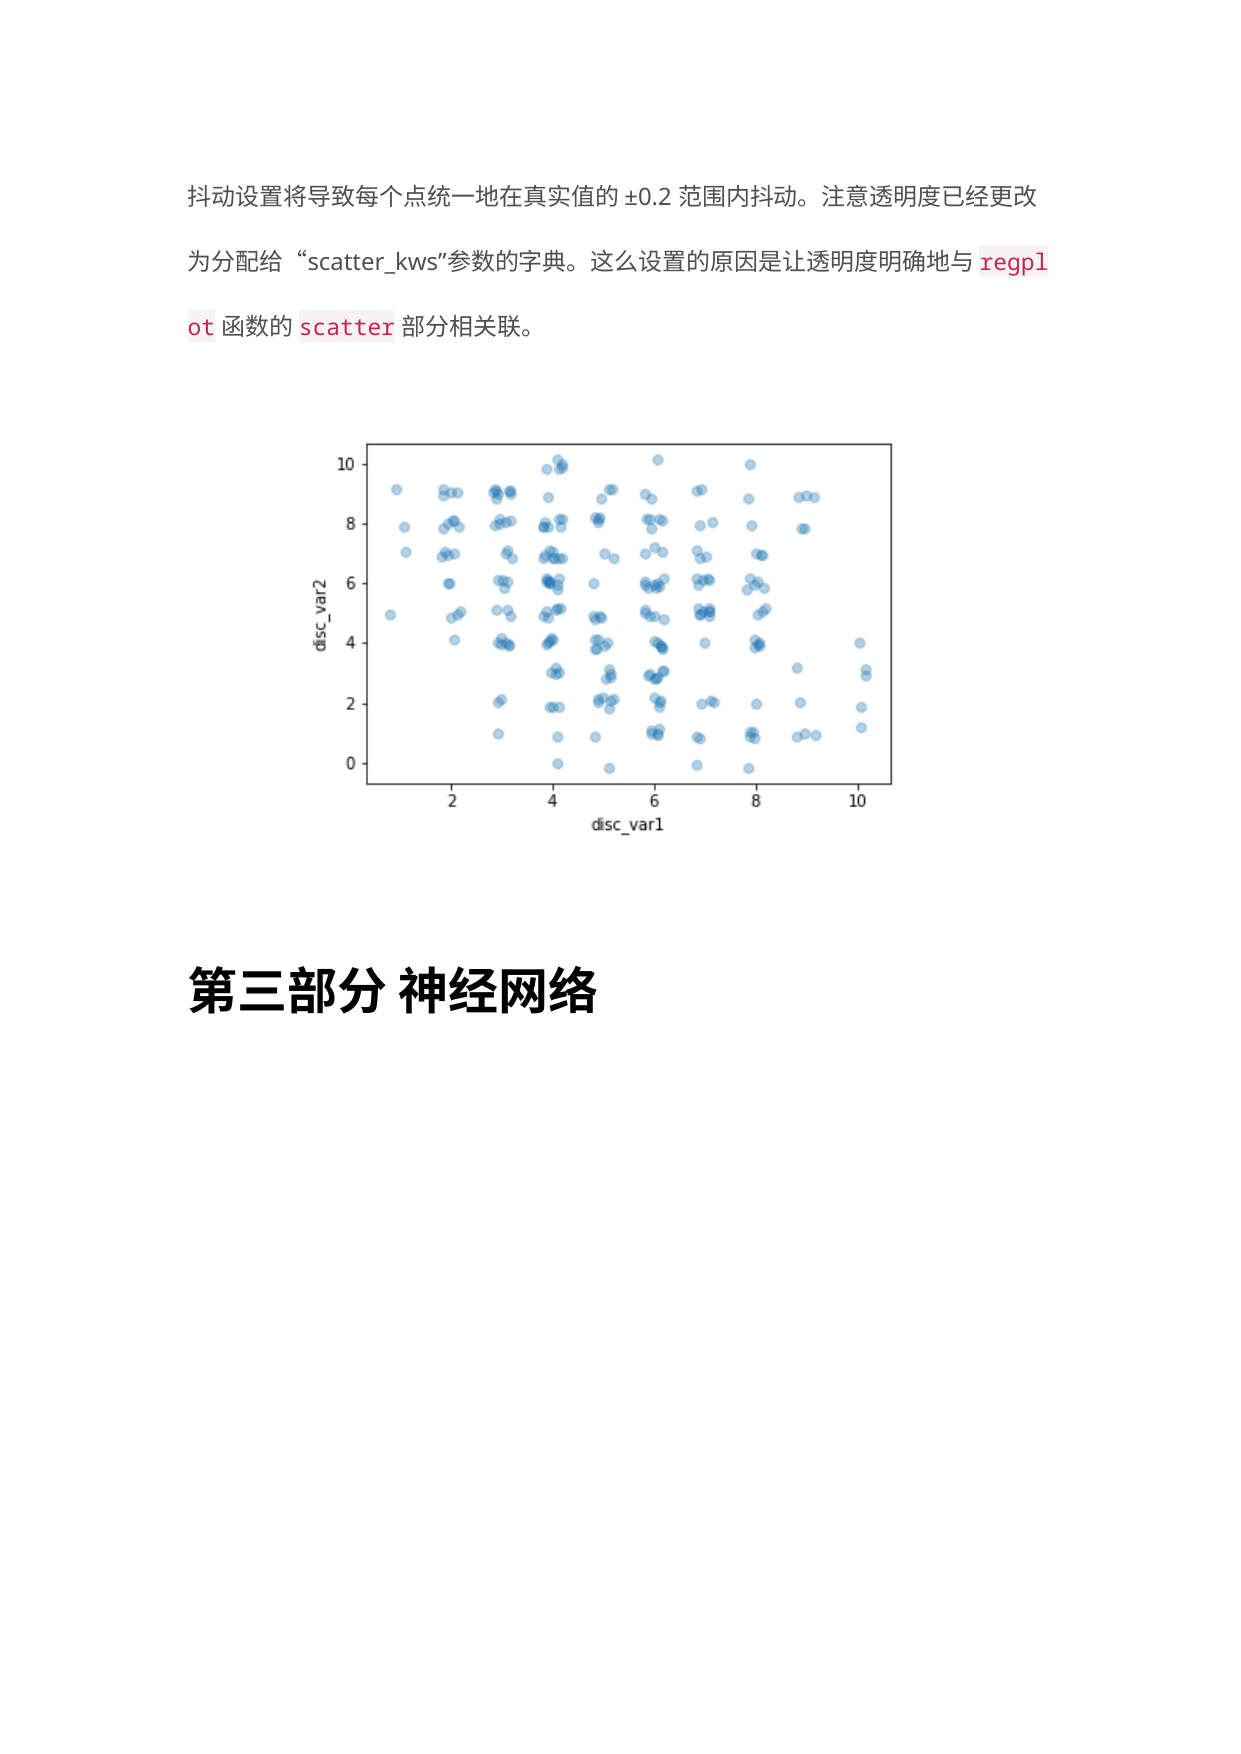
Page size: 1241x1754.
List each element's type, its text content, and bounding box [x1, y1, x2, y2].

picture [282, 389, 958, 840]
text 抖动设置将导致每个点统一地在真实值的 ±0.2 范围内抖动。注意透明度已经更改为分配给“scatter_kws”参数的字典。这么设置的原因是让透明度明确地与 regplot 函数的 scatter 部分相关联。 [187, 162, 1053, 357]
subtitle 第三部分 神经网络 [187, 939, 1053, 1036]
